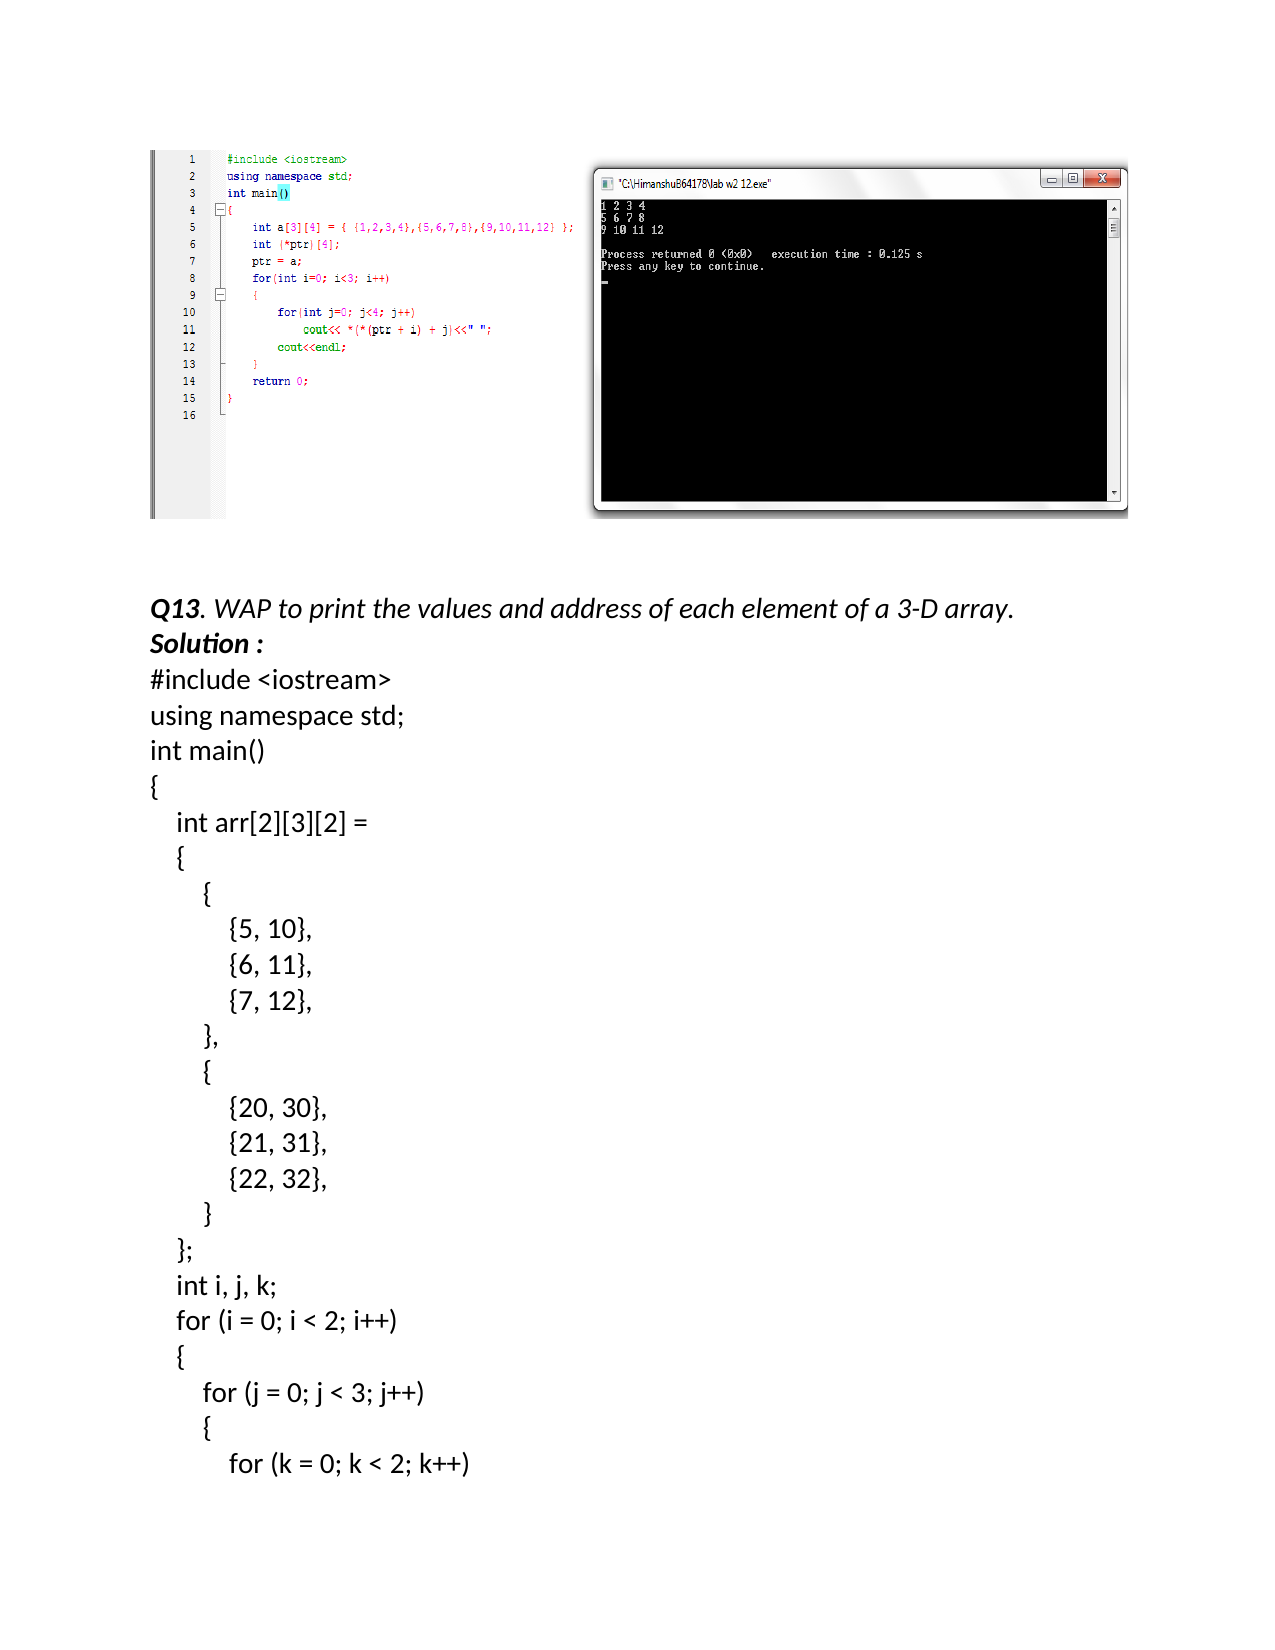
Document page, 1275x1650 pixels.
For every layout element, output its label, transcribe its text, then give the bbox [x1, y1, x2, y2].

text #include <iostream> [150, 661, 1125, 697]
text for (k = 0; k < 2; k++) [150, 1445, 1125, 1481]
text Q13. WAP to print the values and address of each element of a 3-D array. [150, 590, 1125, 626]
text {7, 12}, [150, 982, 1125, 1017]
picture [150, 150, 1129, 519]
text { [150, 1053, 1125, 1089]
text Solution : [150, 626, 1125, 661]
text int main() [150, 732, 1125, 768]
text int i, j, k; [150, 1267, 1125, 1302]
text {21, 31}, [150, 1124, 1125, 1160]
text {5, 10}, [150, 911, 1125, 946]
text { [150, 768, 1125, 804]
text using namespace std; [150, 697, 1125, 732]
text }, [150, 1017, 1125, 1053]
text { [150, 875, 1125, 911]
text for (j = 0; j < 3; j++) [150, 1374, 1125, 1409]
text { [150, 839, 1125, 875]
text { [150, 1338, 1125, 1374]
text {22, 32}, [150, 1160, 1125, 1196]
text { [150, 1409, 1125, 1445]
text {6, 11}, [150, 946, 1125, 982]
text {20, 30}, [150, 1089, 1125, 1124]
text } [150, 1196, 1125, 1231]
text }; [150, 1231, 1125, 1267]
text for (i = 0; i < 2; i++) [150, 1302, 1125, 1338]
text int arr[2][3][2] = [150, 804, 1125, 839]
